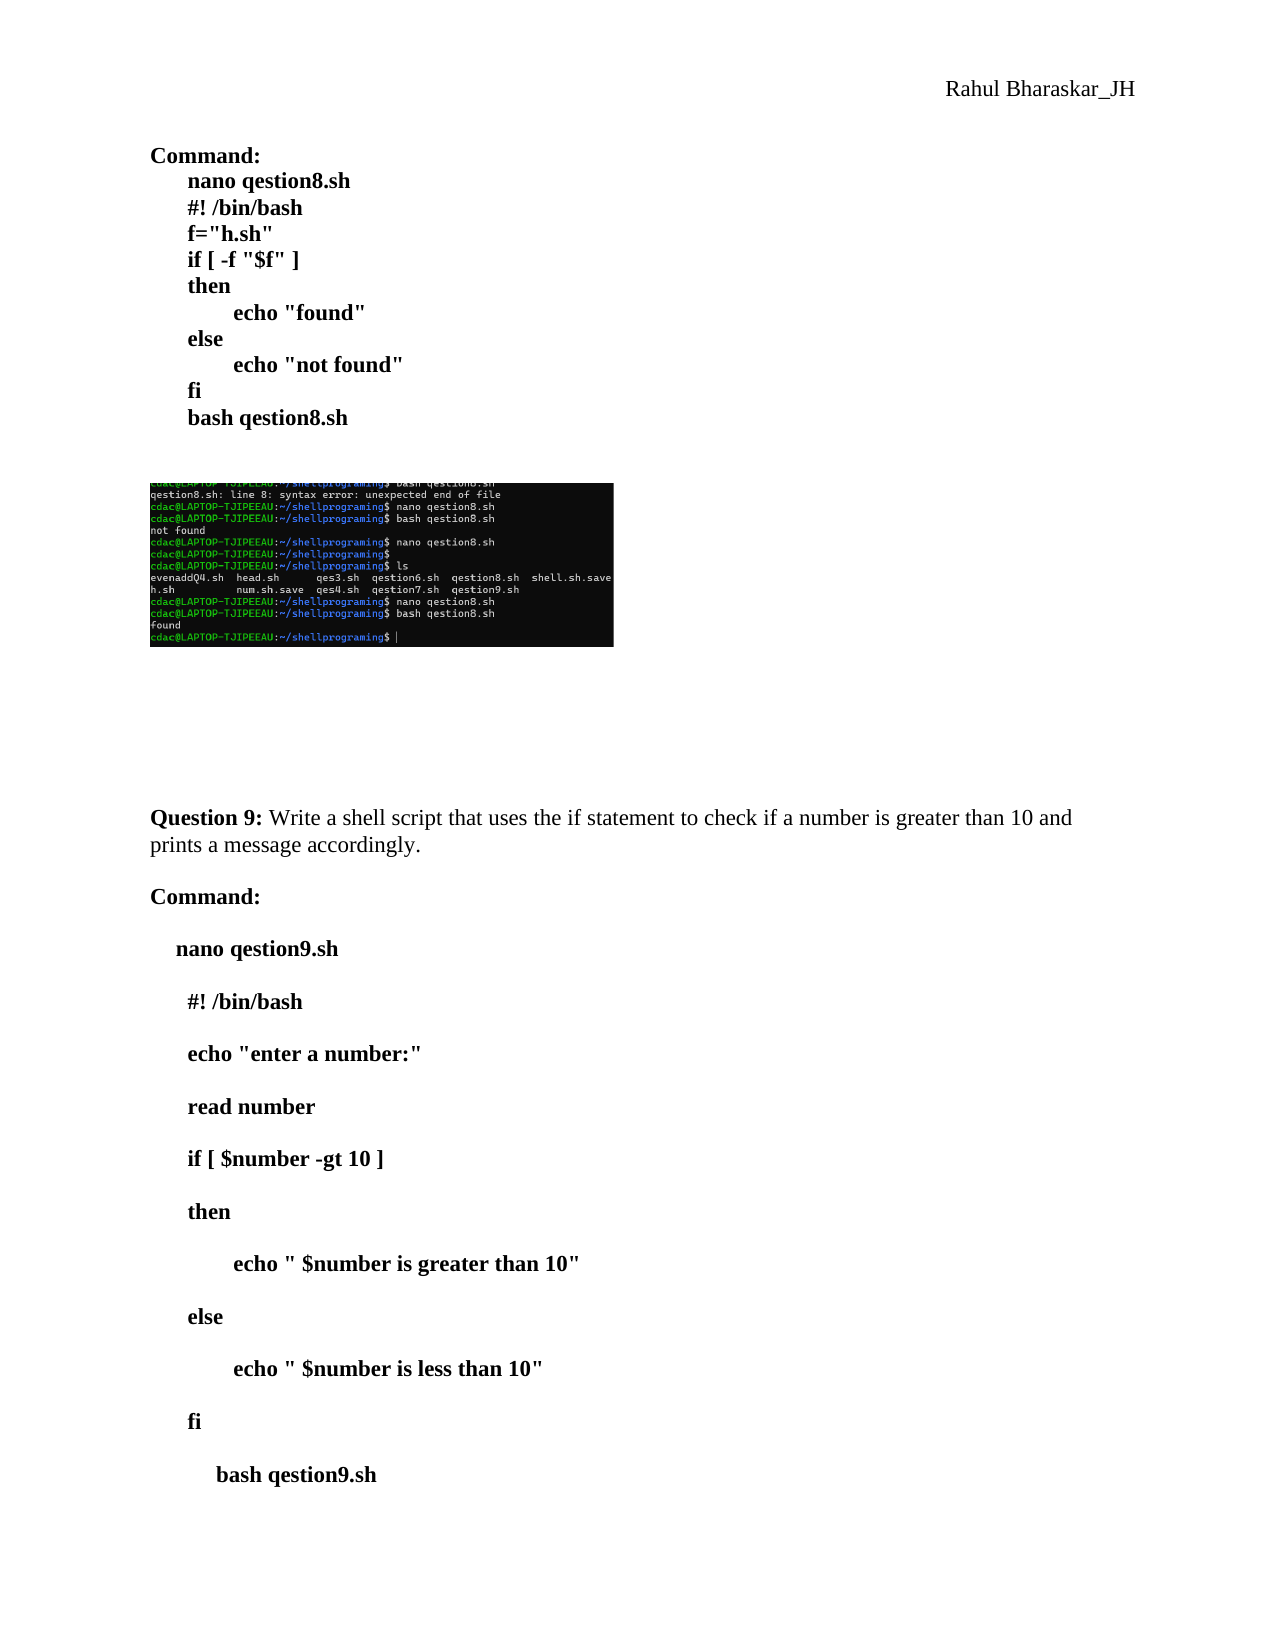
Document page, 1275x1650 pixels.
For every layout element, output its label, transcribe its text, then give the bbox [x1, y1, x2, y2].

text then [187, 1198, 1112, 1224]
text nano qestion9.sh [113, 936, 1112, 962]
text f="h.sh" [150, 221, 1112, 247]
text echo "found" [150, 299, 1112, 326]
text fi [150, 378, 1112, 404]
text echo "enter a number:" [187, 1041, 1112, 1067]
text echo "not found" [150, 352, 1112, 378]
text echo " $number is greater than 10" [187, 1251, 1112, 1277]
text then [150, 273, 1112, 299]
text Command: [150, 883, 1112, 909]
text read number [187, 1093, 1112, 1119]
text if [ $number -gt 10 ] [187, 1146, 1112, 1172]
text nano qestion8.sh [150, 168, 1112, 194]
text #! /bin/bash [150, 988, 1112, 1014]
text fi [187, 1408, 1112, 1434]
text Command: [150, 142, 1112, 168]
text echo " $number is less than 10" [187, 1356, 1112, 1382]
text if [ -f "$f" ] [150, 247, 1112, 273]
text Question 9: Write a shell script that uses the if statement to check if a number is greater than 10 and prints a message accordingly. [150, 804, 1112, 857]
text bash qestion8.sh [187, 404, 1112, 431]
text #! /bin/bash [150, 194, 1112, 221]
text bash qestion9.sh [187, 1461, 1112, 1487]
text else [187, 1303, 1112, 1329]
text else [150, 326, 1112, 352]
picture [150, 483, 614, 647]
